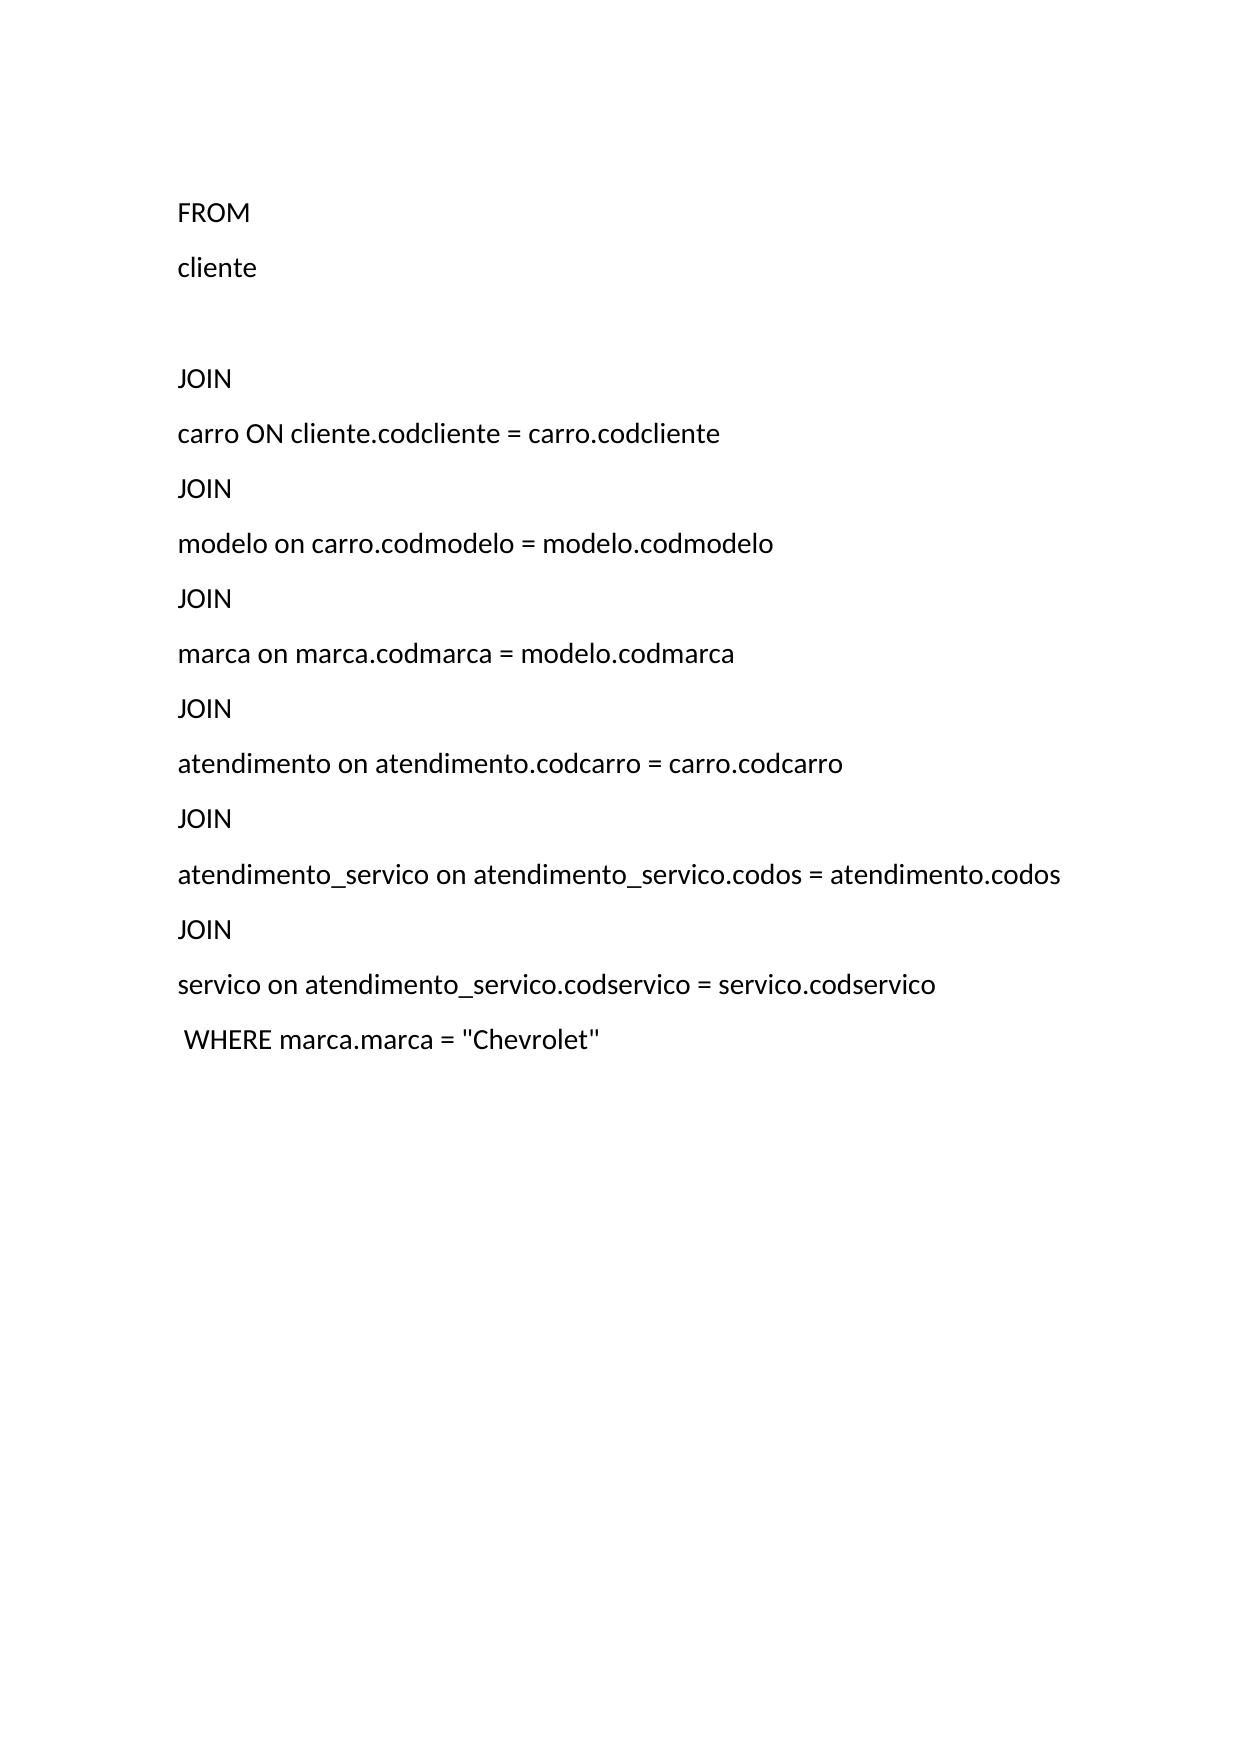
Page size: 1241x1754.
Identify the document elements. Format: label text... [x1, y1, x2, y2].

text JOIN [177, 580, 1063, 616]
text JOIN [177, 801, 1063, 836]
text WHERE marca.marca = "Chevrolet" [177, 1021, 1063, 1057]
text servico on atendimento_servico.codservico = servico.codservico [177, 966, 1063, 1002]
text cliente [177, 249, 1063, 285]
text JOIN [177, 911, 1063, 946]
text carro ON cliente.codcliente = carro.codcliente [177, 415, 1063, 451]
text modelo on carro.codmodelo = modelo.codmodelo [177, 525, 1063, 561]
text JOIN [177, 470, 1063, 506]
text atendimento on atendimento.codcarro = carro.codcarro [177, 746, 1063, 781]
text atendimento_servico on atendimento_servico.codos = atendimento.codos [177, 856, 1063, 891]
text JOIN [177, 360, 1063, 395]
text JOIN [177, 690, 1063, 726]
text marca on marca.codmarca = modelo.codmarca [177, 635, 1063, 671]
text FROM [177, 194, 1063, 230]
